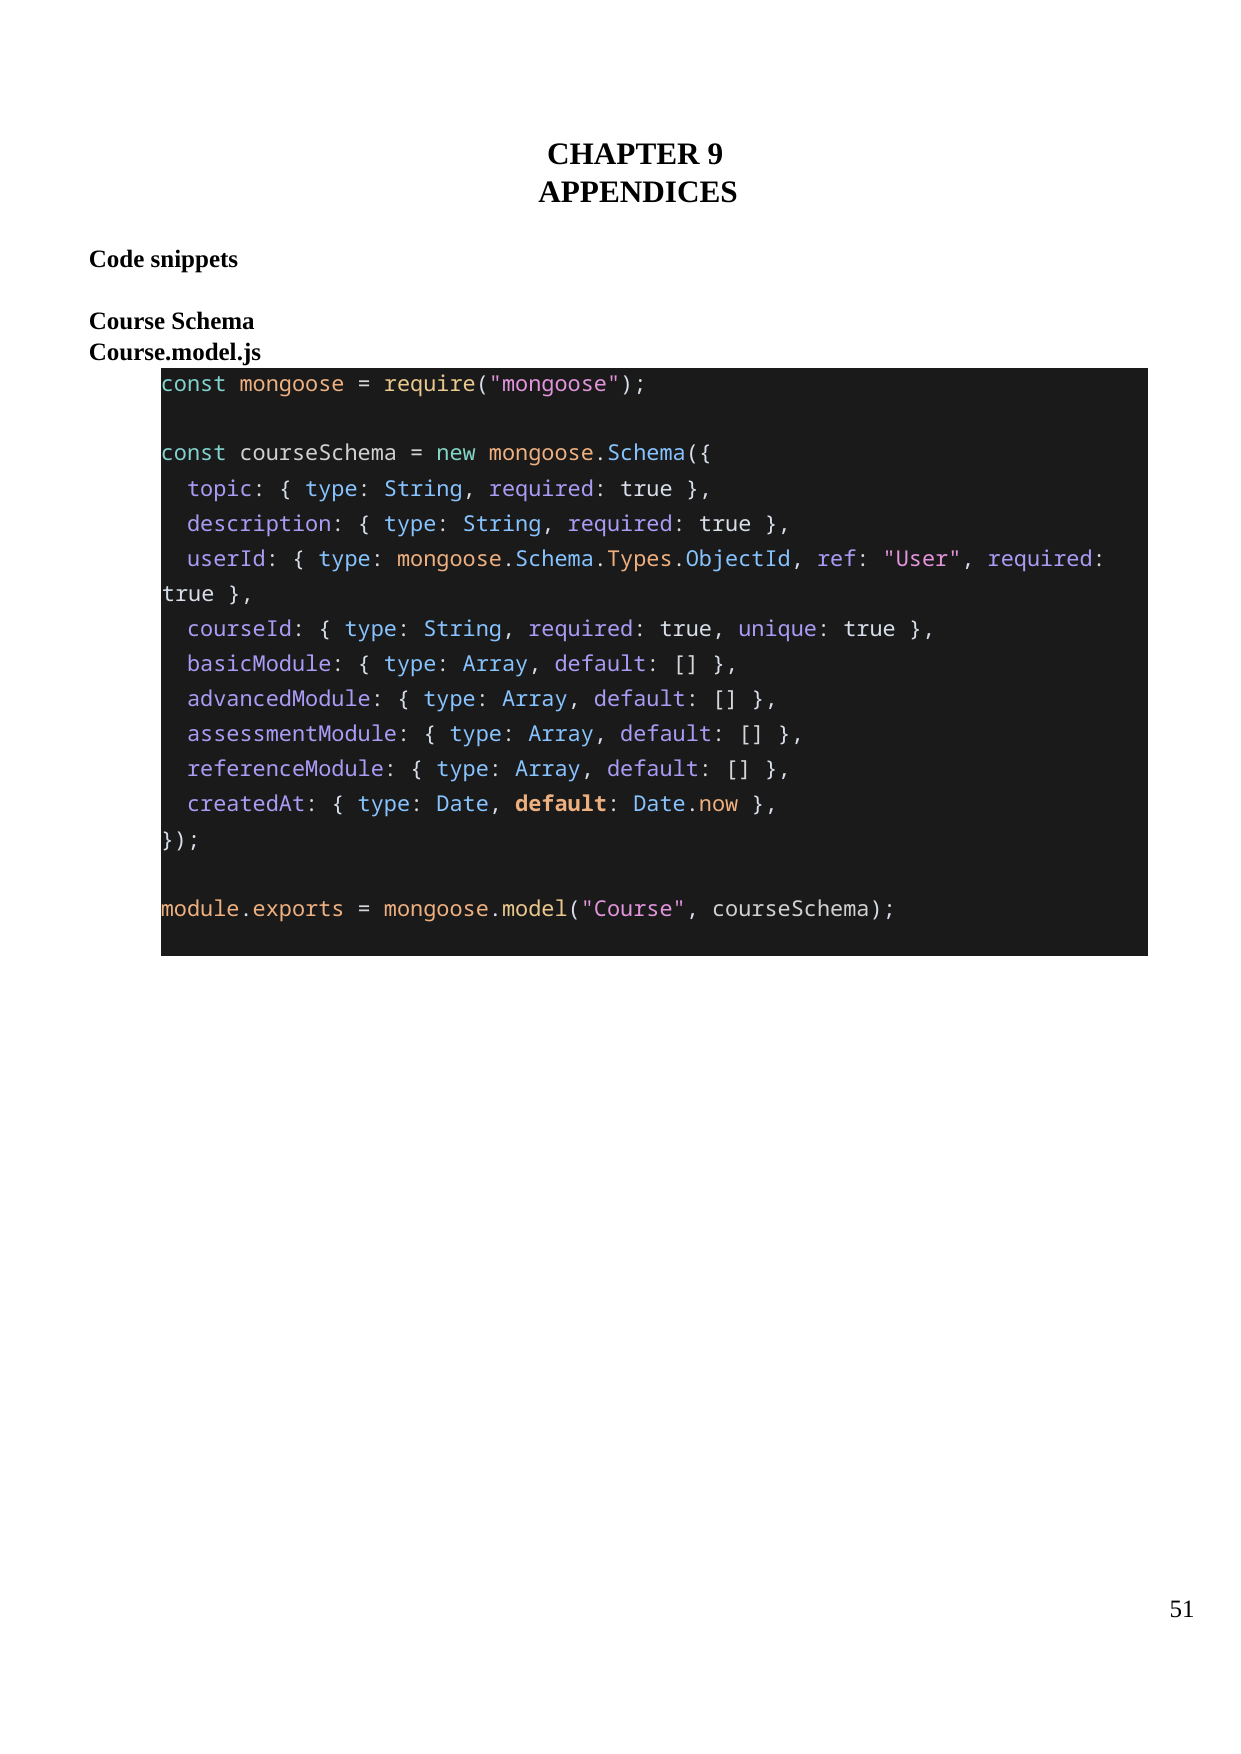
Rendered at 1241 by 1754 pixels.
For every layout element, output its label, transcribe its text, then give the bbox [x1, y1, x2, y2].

text const courseSchema = new mongoose.Schema({ [161, 437, 1148, 467]
text basicModule: { type: Array, default: [] }, [161, 648, 1148, 678]
text Course Schema [89, 306, 1193, 335]
text const mongoose = require("mongoose"); [161, 368, 1148, 398]
text module.exports = mongoose.model("Course", courseSchema); [161, 892, 1148, 922]
text Code snippets [89, 244, 1193, 272]
text description: { type: String, required: true }, [161, 508, 1148, 537]
text userId: { type: mongoose.Schema.Types.ObjectId, ref: "User", required: true }, [161, 543, 1148, 608]
text Course.model.js [89, 337, 1193, 366]
text APPENDICES [164, 174, 1106, 210]
text CHAPTER 9 [164, 135, 1106, 171]
text referenceModule: { type: Array, default: [] }, [161, 753, 1148, 783]
text assessmentModule: { type: Array, default: [] }, [161, 718, 1148, 748]
text advancedModule: { type: Array, default: [] }, [161, 683, 1148, 713]
text createdAt: { type: Date, default: Date.now }, [161, 788, 1148, 818]
text }); [161, 823, 1148, 853]
text topic: { type: String, required: true }, [161, 472, 1148, 502]
text courseId: { type: String, required: true, unique: true }, [161, 613, 1148, 643]
